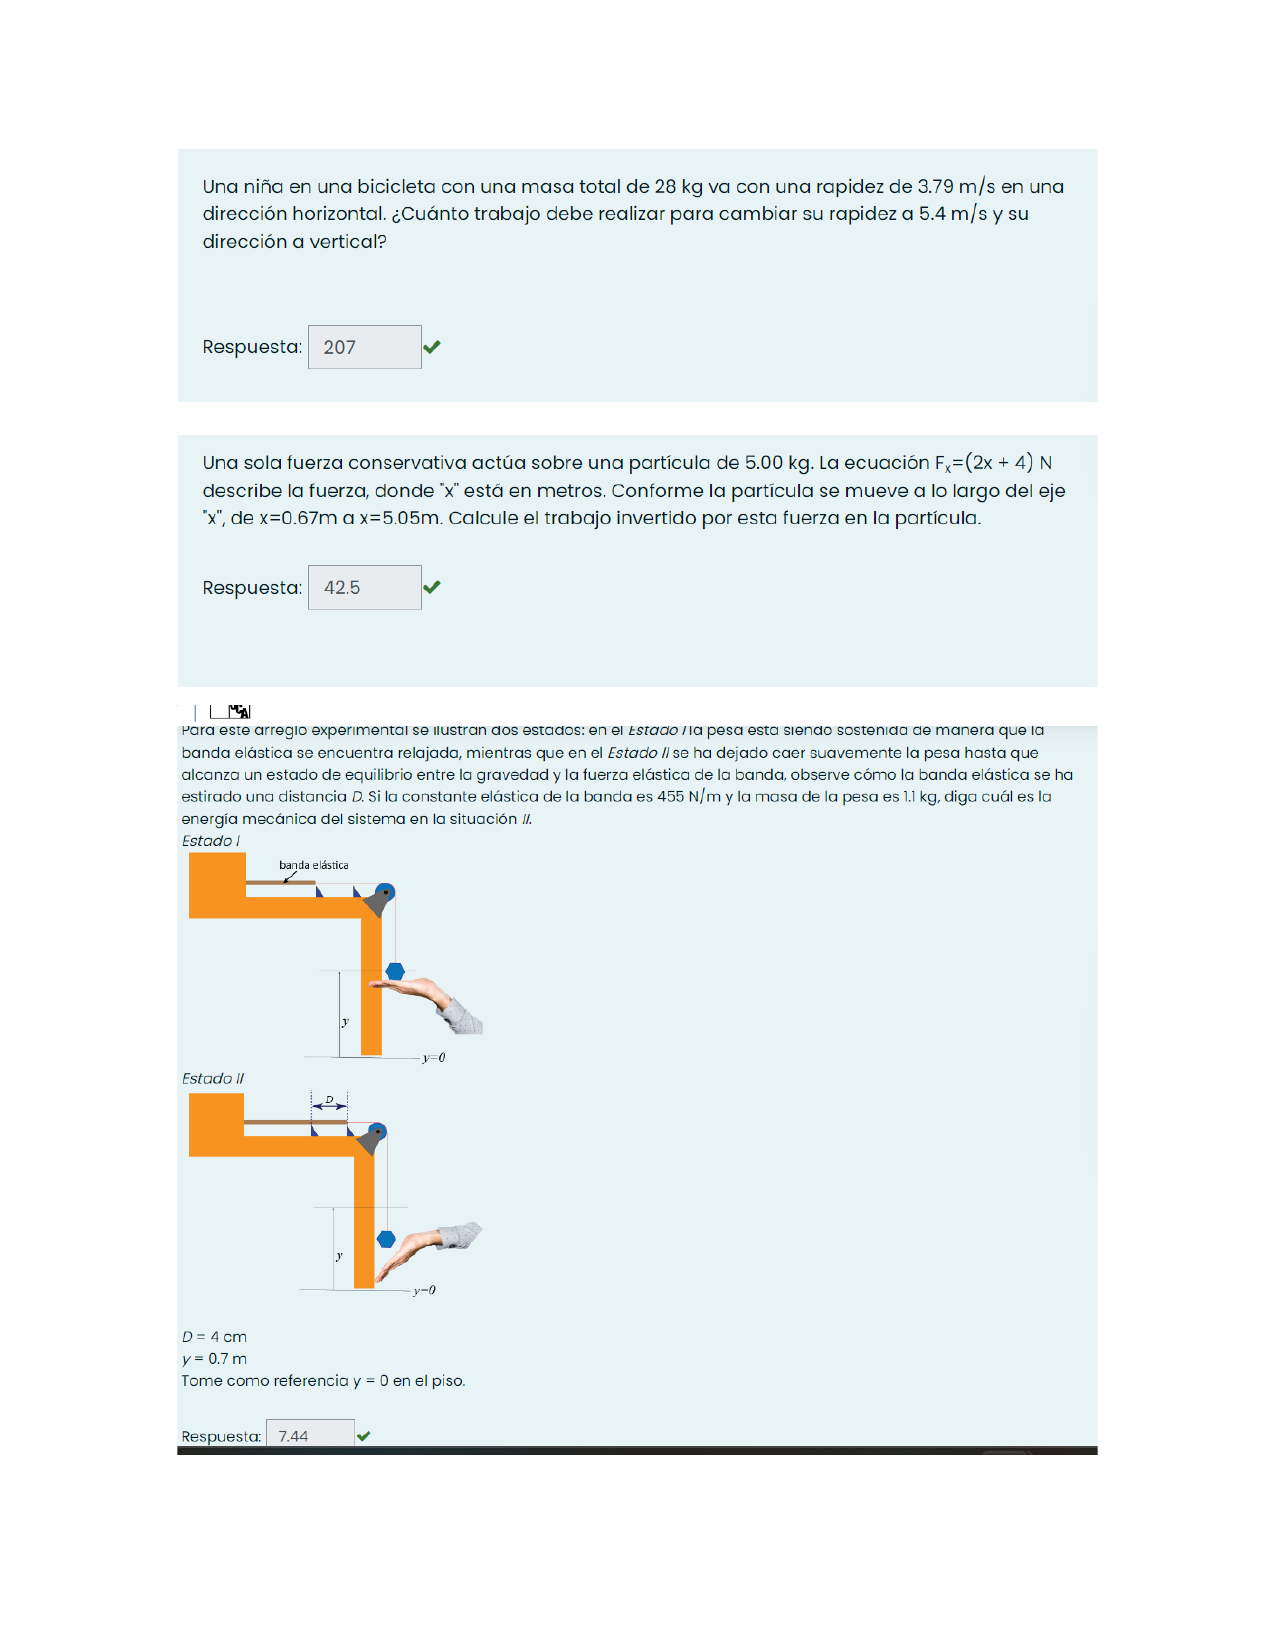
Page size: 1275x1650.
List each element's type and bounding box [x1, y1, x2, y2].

picture [177, 705, 1098, 1455]
picture [177, 147, 1098, 687]
